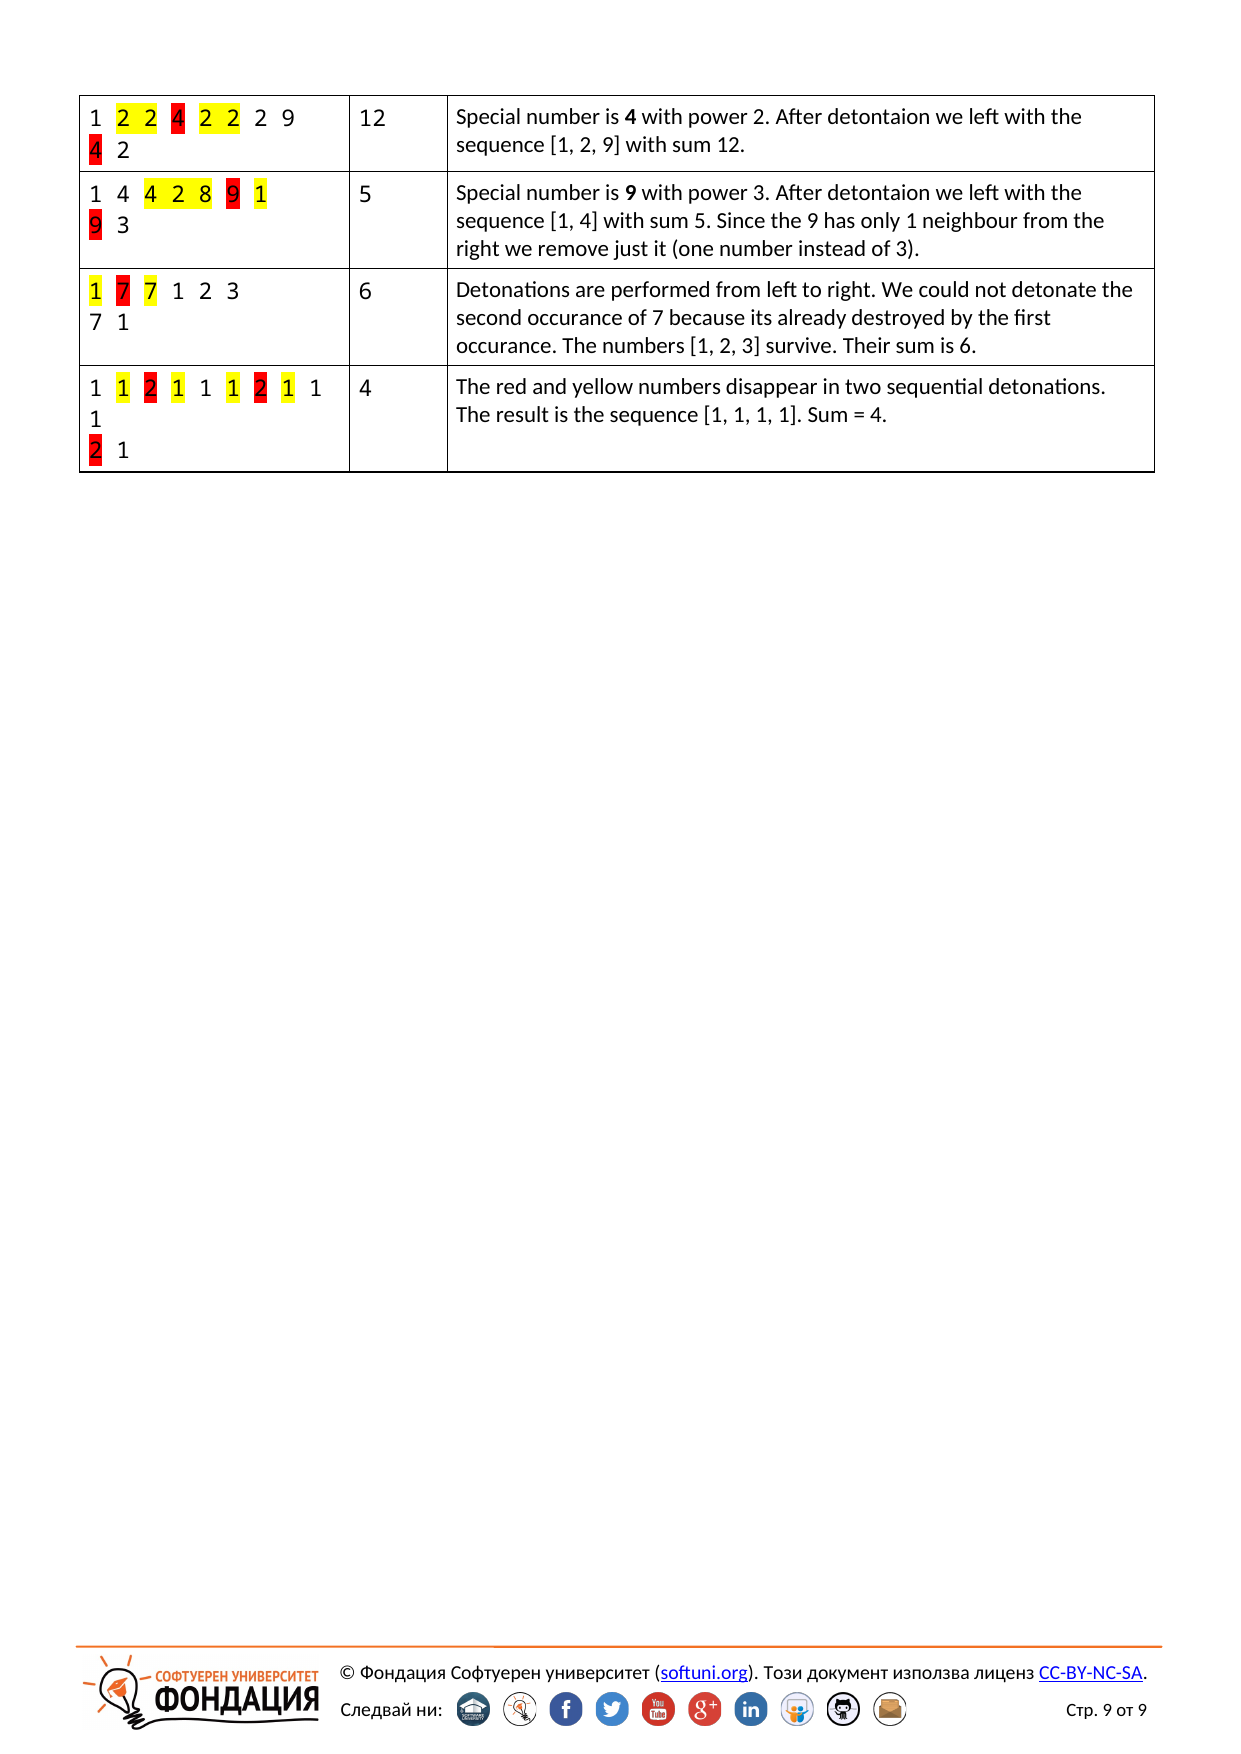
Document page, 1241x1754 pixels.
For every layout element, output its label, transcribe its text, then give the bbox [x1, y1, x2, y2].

table_cell Special number is 9 with power 3. After detontaion we left with the sequence [1, 4] with sum 5. Since the 9 has only 1 neighbour from the right we remove just it (one number instead of 3). [448, 172, 1154, 268]
picture [642, 1692, 675, 1726]
picture [873, 1692, 907, 1726]
picture [595, 1692, 629, 1726]
table_cell 12 [350, 96, 447, 171]
table_cell Detonations are performed from left to right. We could not detonate the second occurance of 7 because its already destroyed by the first occurance. The numbers [1, 2, 3] survive. Their sum is 6. [448, 269, 1154, 365]
picture [457, 1692, 490, 1726]
table_cell 1 4 4 2 8 9 1 9 3 [80, 172, 349, 268]
table_cell 1 1 2 1 1 1 2 1 1 1 2 1 [80, 366, 349, 471]
table_cell The red and yellow numbers disappear in two sequential detonations. The result is the sequence [1, 1, 1, 1]. Sum = 4. [448, 366, 1154, 471]
picture [688, 1692, 722, 1726]
picture [82, 1654, 319, 1730]
table_cell 1 7 7 1 2 3 7 1 [80, 269, 349, 365]
picture [780, 1692, 814, 1726]
table_cell 4 [350, 366, 447, 471]
table_cell 5 [350, 172, 447, 268]
picture [503, 1692, 537, 1726]
picture [549, 1692, 583, 1726]
table_cell 6 [350, 269, 447, 365]
picture [734, 1692, 768, 1726]
picture [827, 1692, 860, 1726]
table_cell 1 2 2 4 2 2 2 9 4 2 [80, 96, 349, 171]
table_cell Special number is 4 with power 2. After detontaion we left with the sequence [1, 2, 9] with sum 12. [448, 96, 1154, 171]
